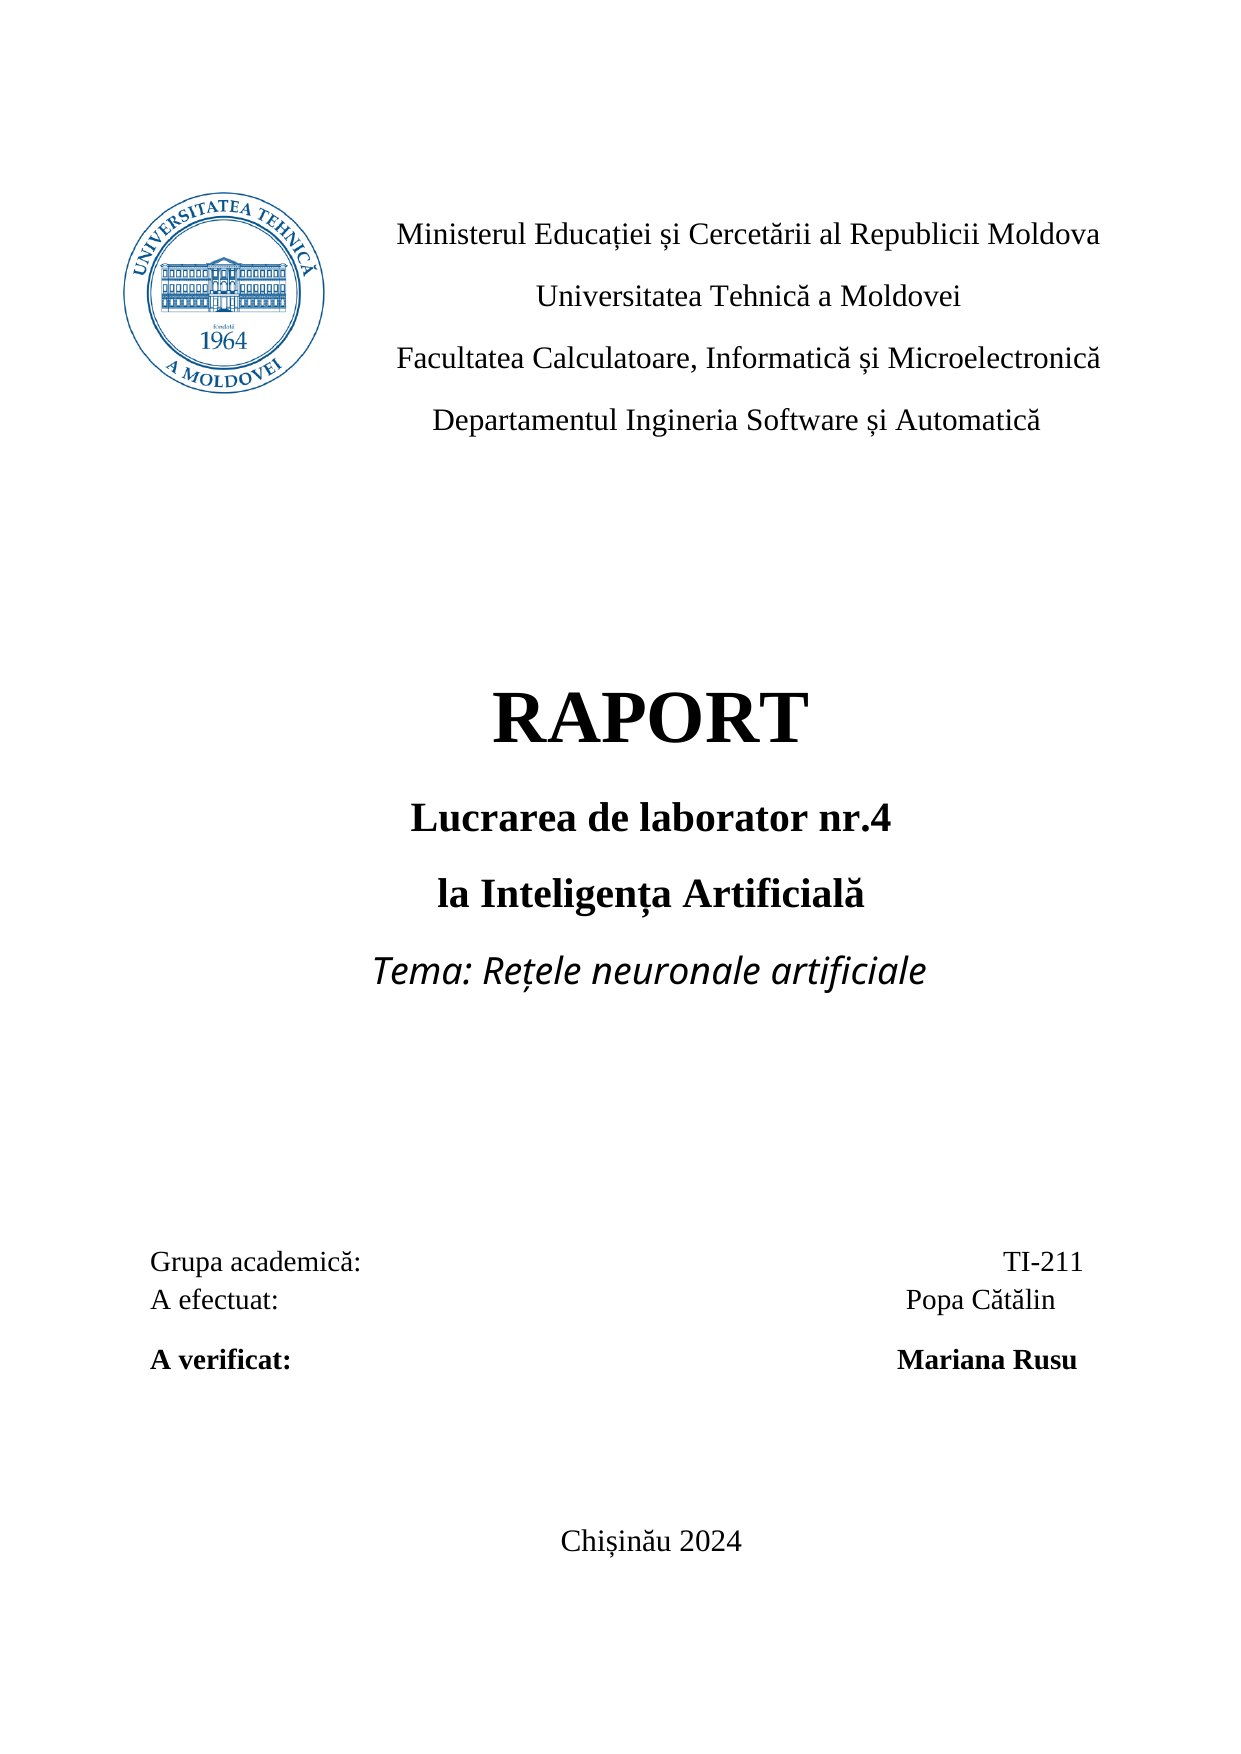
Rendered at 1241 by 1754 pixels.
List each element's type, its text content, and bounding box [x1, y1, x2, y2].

text Grupa academică: TI-211 A efectuat: Popa Cătălin [150, 1244, 1152, 1316]
text Chișinău 2024 [150, 1523, 1152, 1559]
text Tema: Rețele neuronale artificiale [150, 944, 1152, 996]
text Facultatea Calculatoare, Informatică și Microelectronică [327, 339, 1152, 375]
picture [120, 190, 327, 396]
text la Inteligența Artificială [150, 869, 1152, 917]
text RAPORT [150, 673, 1152, 759]
text A verificat: Mariana Rusu [150, 1342, 1152, 1375]
text Universitatea Tehnică a Moldovei [327, 277, 1152, 313]
text Ministerul Educației și Cercetării al Republicii Moldova [327, 215, 1152, 251]
text Departamentul Ingineria Software și Automatică [150, 401, 1152, 437]
text Lucrarea de laborator nr.4 [150, 793, 1152, 841]
